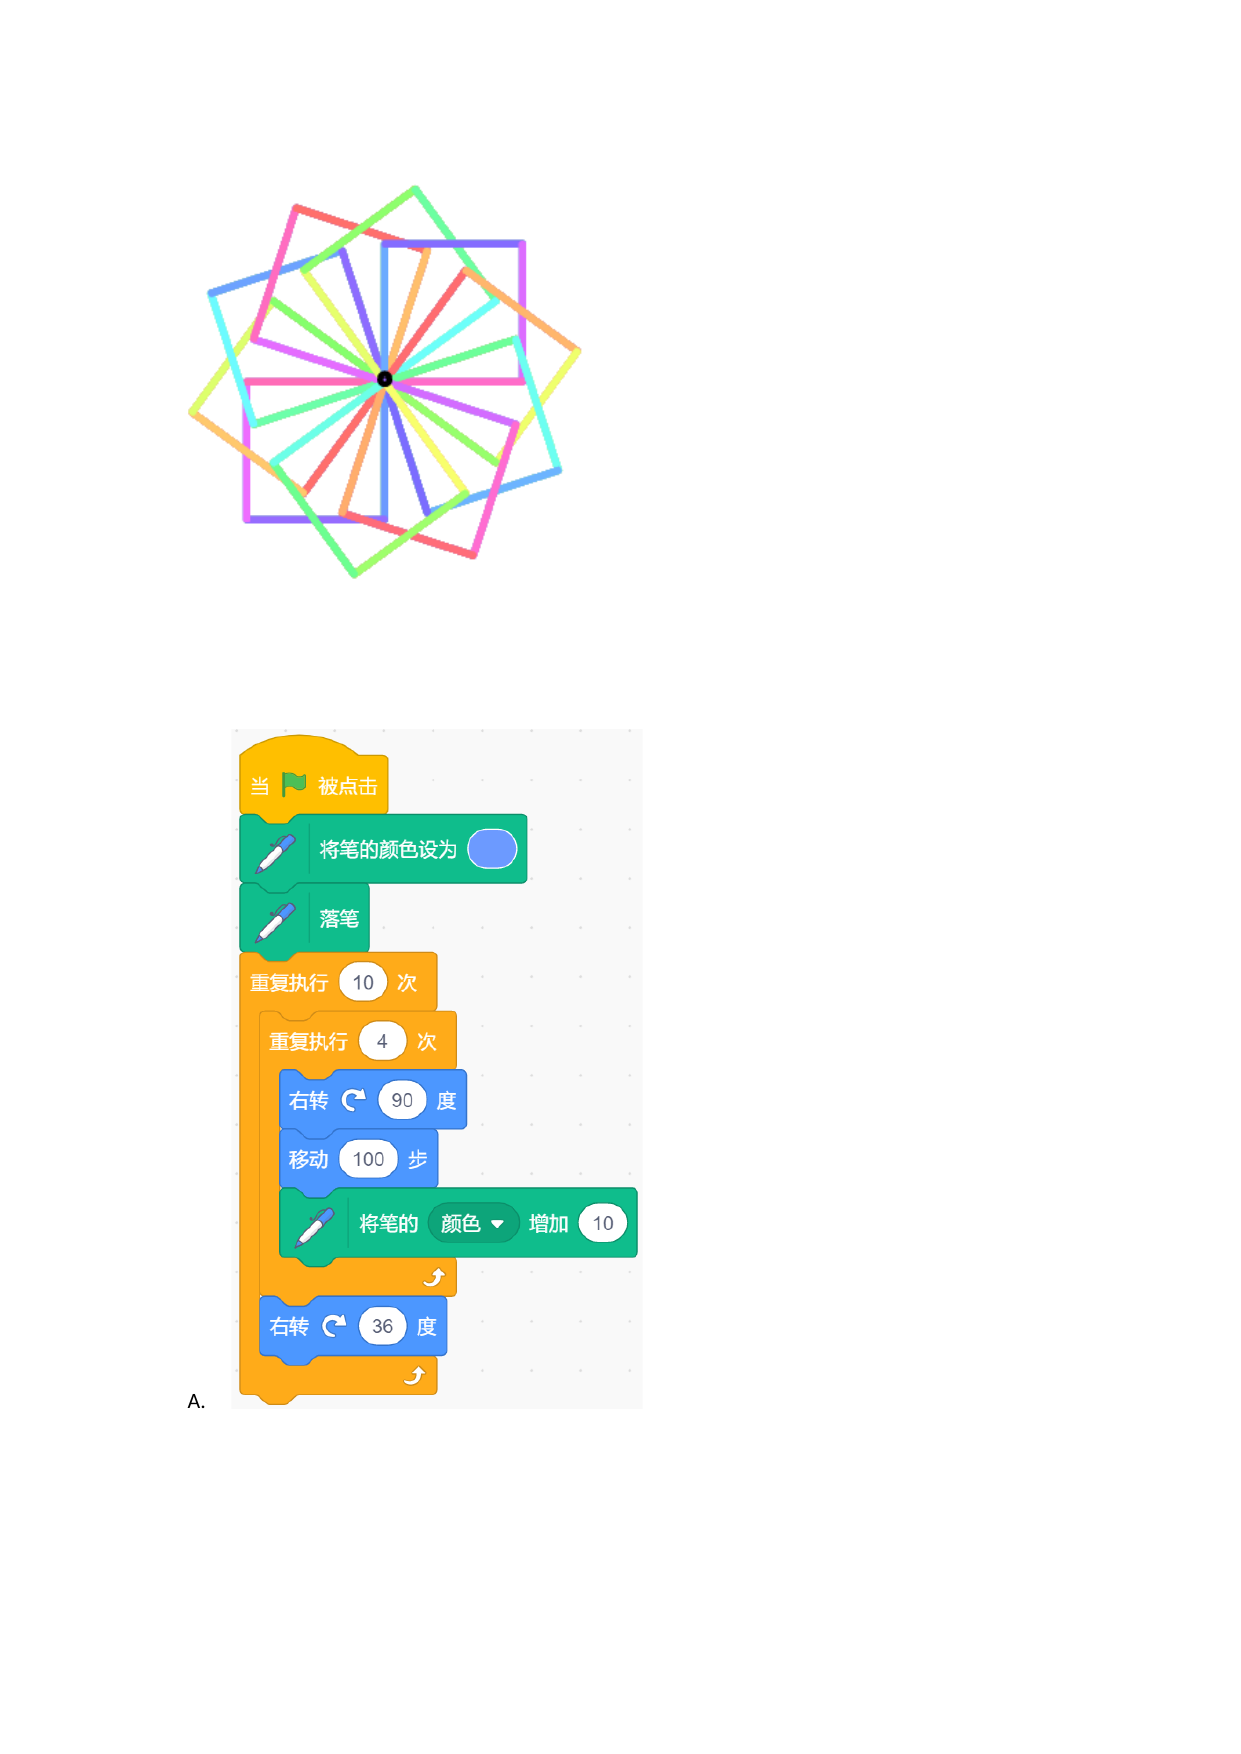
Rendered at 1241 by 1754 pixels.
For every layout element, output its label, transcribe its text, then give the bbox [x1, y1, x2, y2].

picture [187, 162, 587, 594]
picture [231, 729, 643, 1409]
